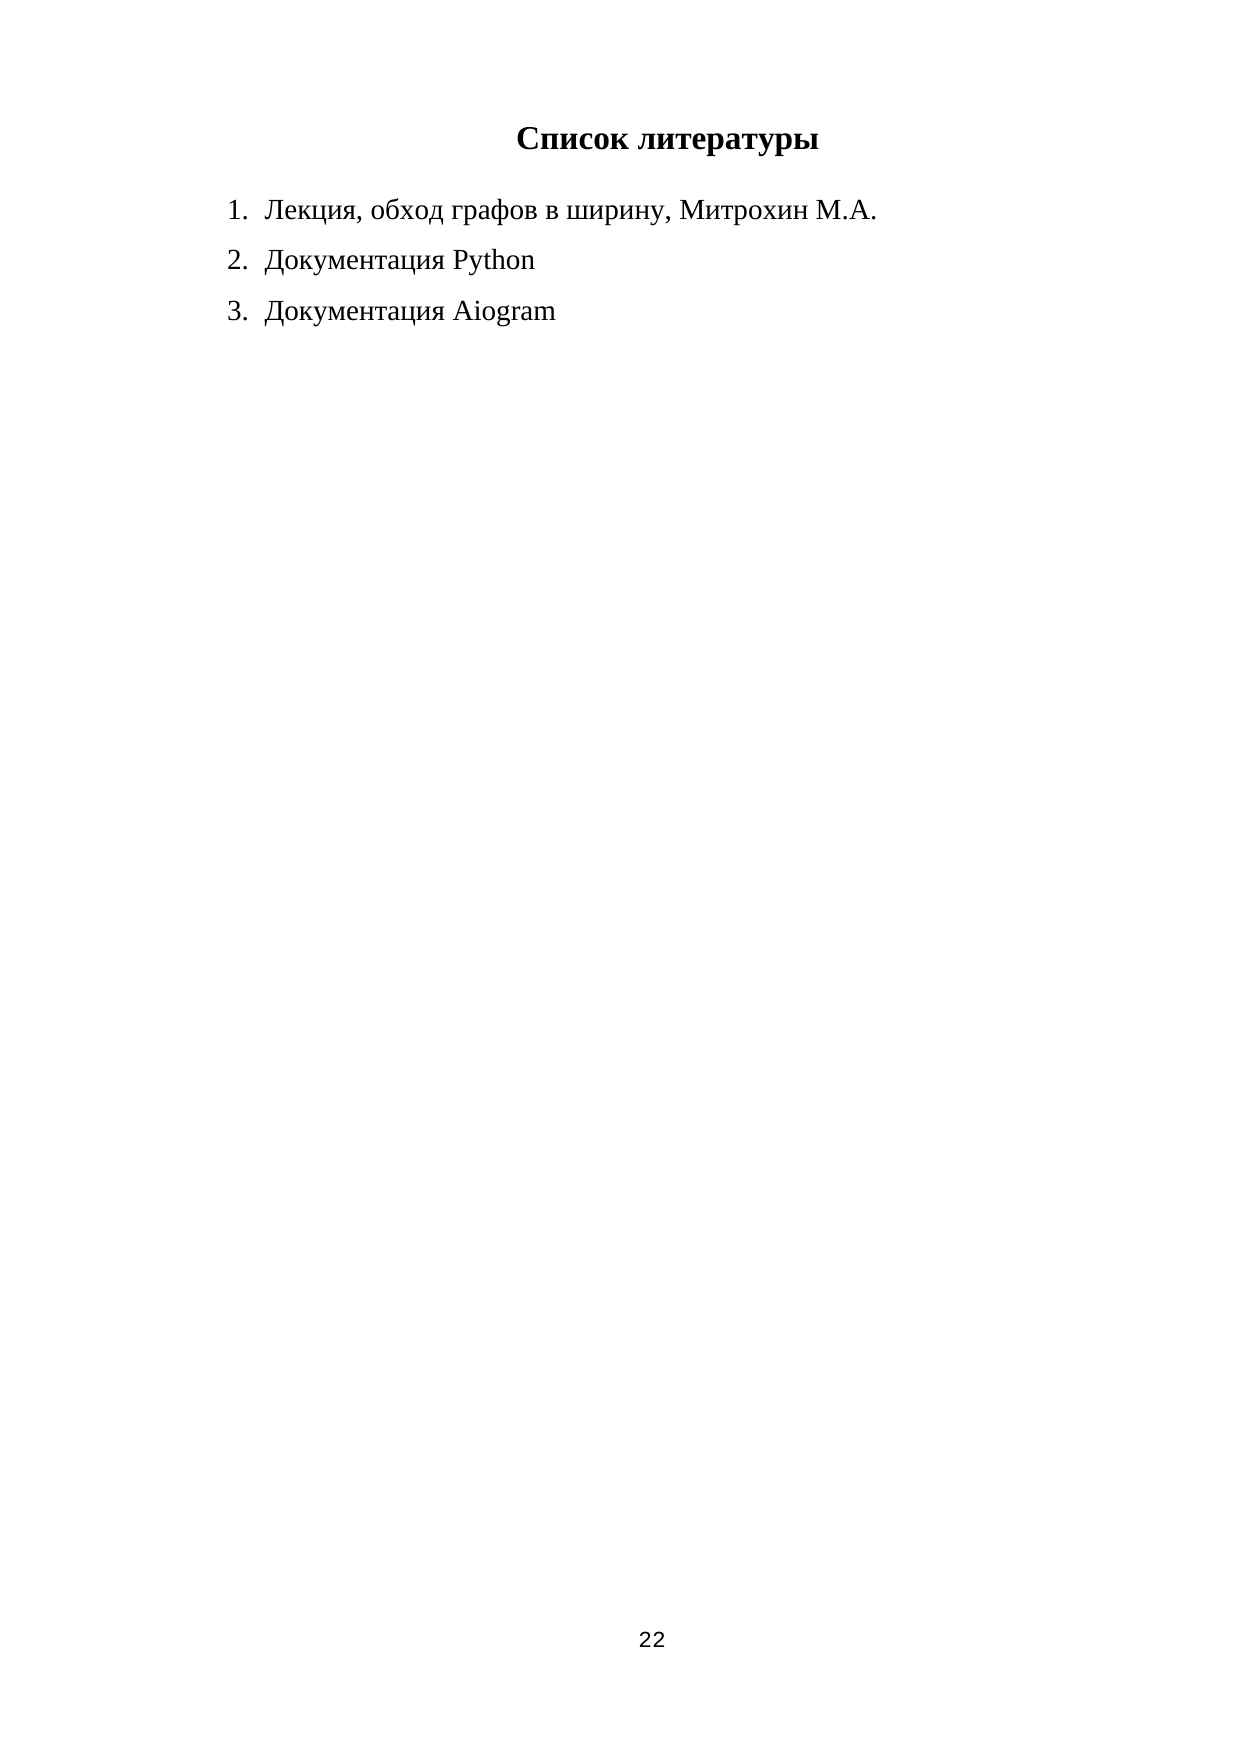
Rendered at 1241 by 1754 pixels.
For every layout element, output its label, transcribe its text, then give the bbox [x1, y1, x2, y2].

list Документация Aiogram [227, 293, 1152, 326]
subtitle Список литературы [183, 118, 1152, 156]
list Документация Python [227, 242, 1152, 276]
list Лекция, обход графов в ширину, Митрохин М.А. [227, 192, 1152, 226]
